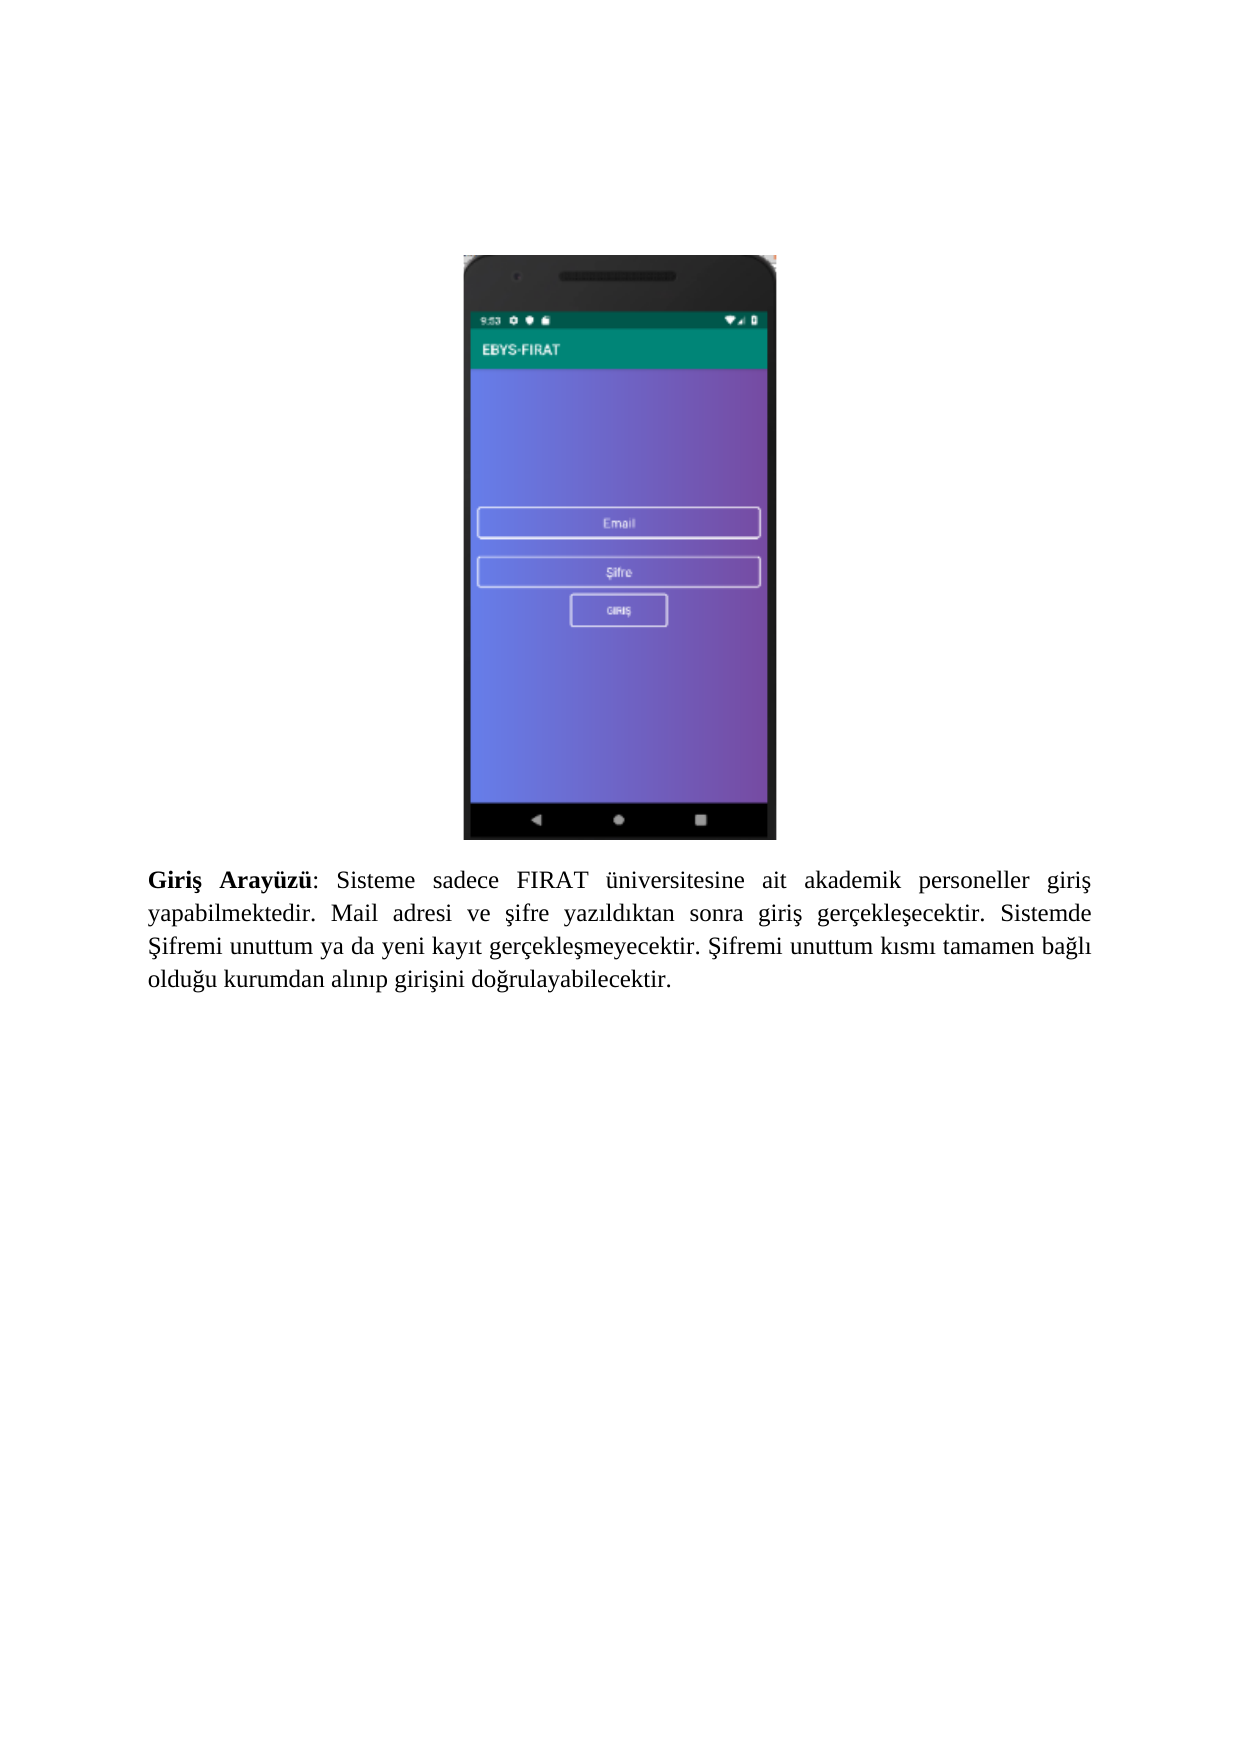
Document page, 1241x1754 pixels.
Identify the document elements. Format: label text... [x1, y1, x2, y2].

text Giriş Arayüzü: Sisteme sadece FIRAT üniversitesine ait akademik personeller giriş yapabilmektedir. Mail adresi ve şifre yazıldıktan sonra giriş gerçekleşecektir. Sistemde Şifremi unuttum ya da yeni kayıt gerçekleşmeyecektir. Şifremi unuttum kısmı tamamen bağlı olduğu kurumdan alınıp girişini doğrulayabilecektir. [148, 865, 1093, 993]
picture [463, 255, 777, 840]
